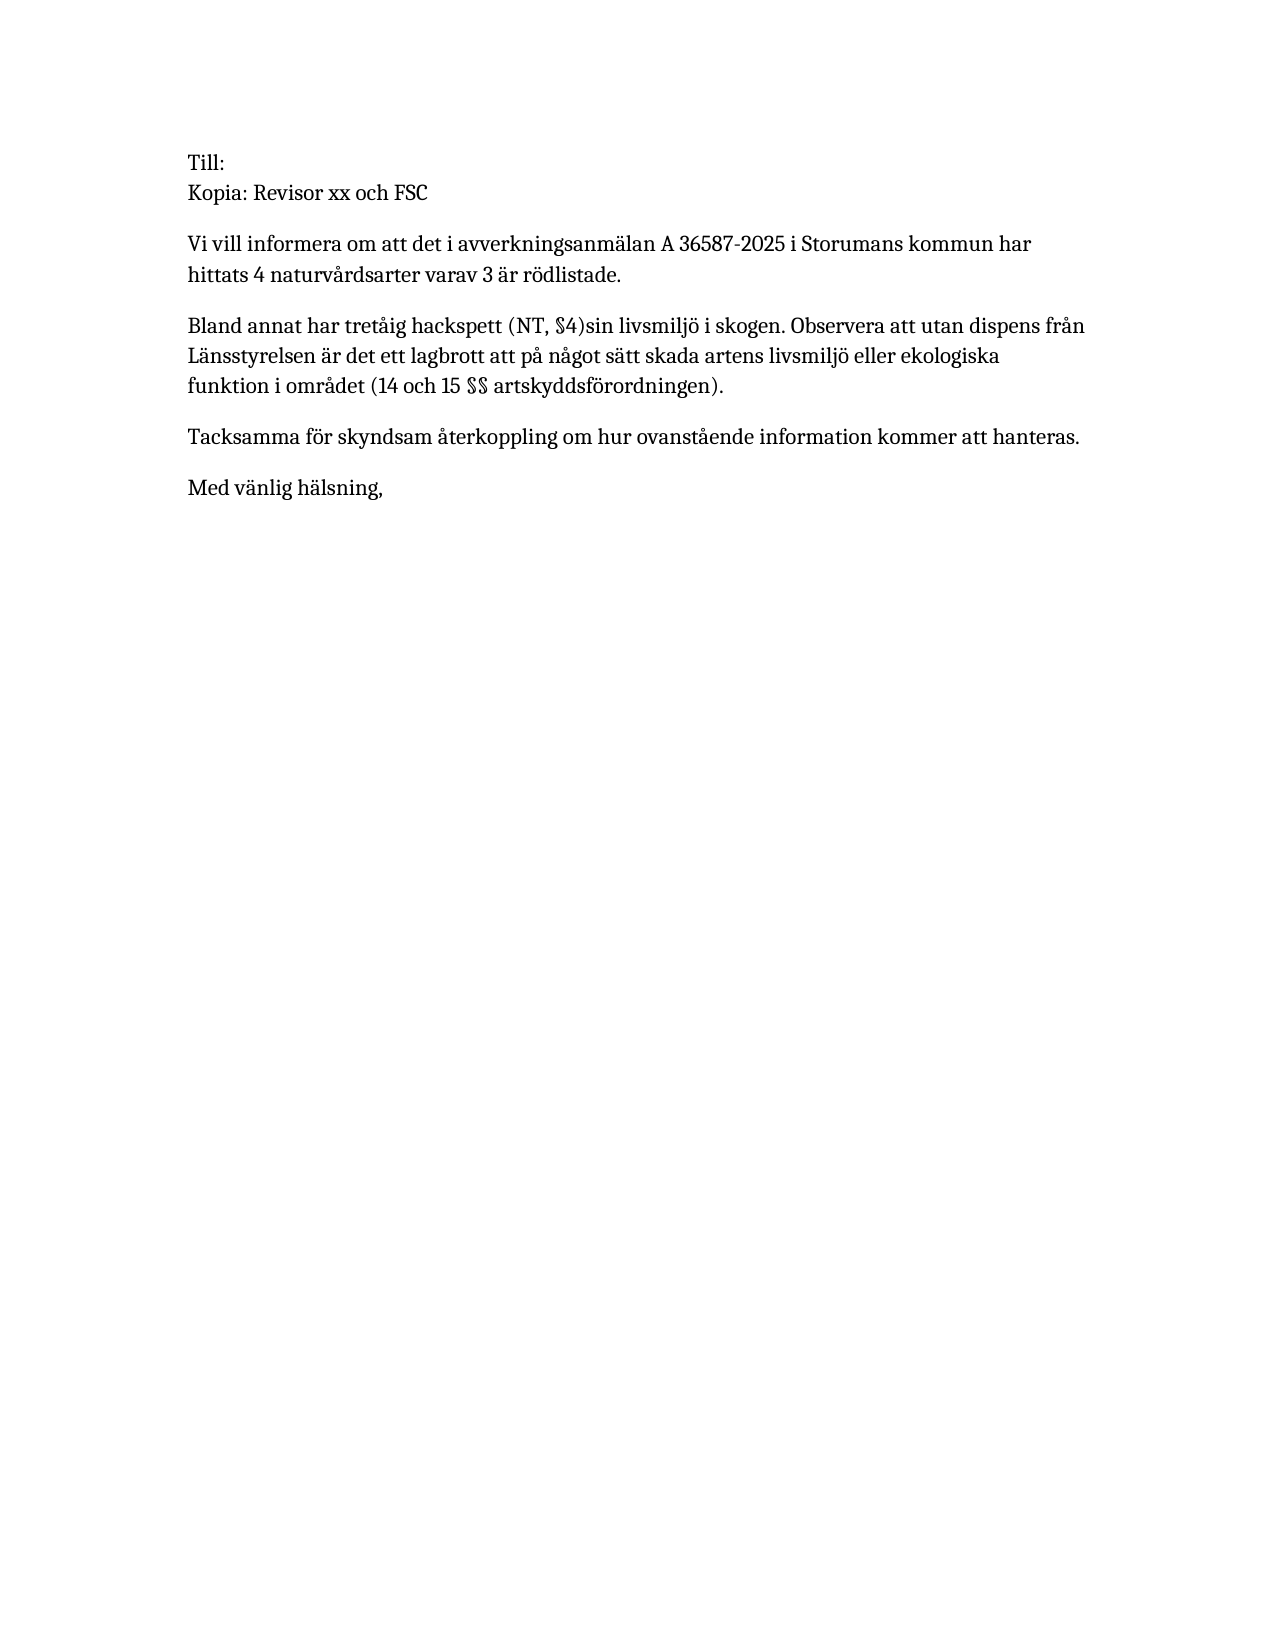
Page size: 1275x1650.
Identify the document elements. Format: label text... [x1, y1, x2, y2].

text Till: Kopia: Revisor xx och FSC [187, 150, 1087, 207]
text Vi vill informera om att det i avverkningsanmälan A 36587-2025 i Storumans kommun har hittats 4 naturvårdsarter varav 3 är rödlistade. [187, 231, 1087, 288]
text Tacksamma för skyndsam återkoppling om hur ovanstående information kommer att hanteras. [187, 424, 1087, 450]
text Med vänlig hälsning, [187, 475, 1087, 532]
text Bland annat har tretåig hackspett (NT, §4)sin livsmiljö i skogen. Observera att utan dispens från Länsstyrelsen är det ett lagbrott att på något sätt skada artens livsmiljö eller ekologiska funktion i området (14 och 15 §§ artskyddsförordningen). [187, 312, 1087, 399]
